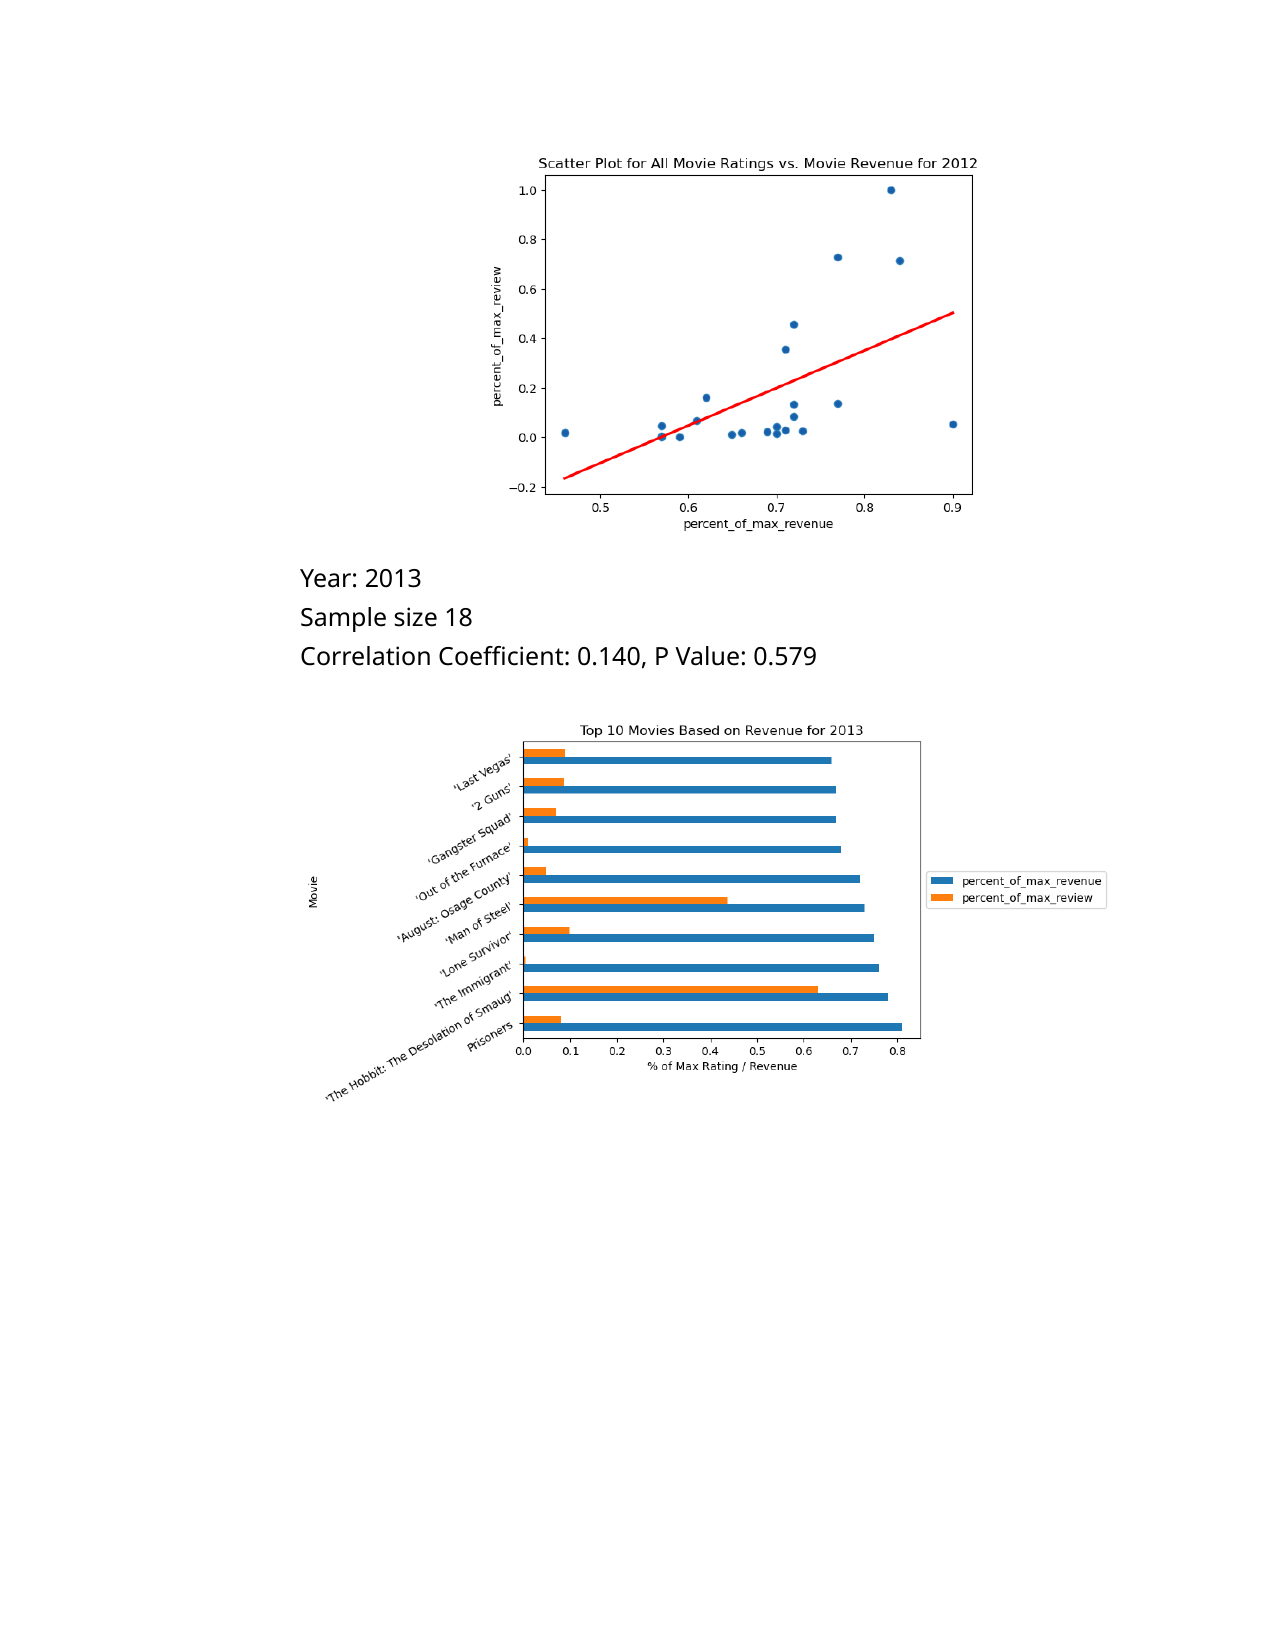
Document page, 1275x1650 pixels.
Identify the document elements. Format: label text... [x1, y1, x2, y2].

text Correlation Coefficient: 0.140, P Value: 0.579 [225, 639, 1125, 673]
text Year: 2013 [225, 561, 1125, 594]
text Sample size 18 [225, 600, 1125, 634]
picture [482, 150, 986, 539]
picture [300, 717, 1114, 1114]
